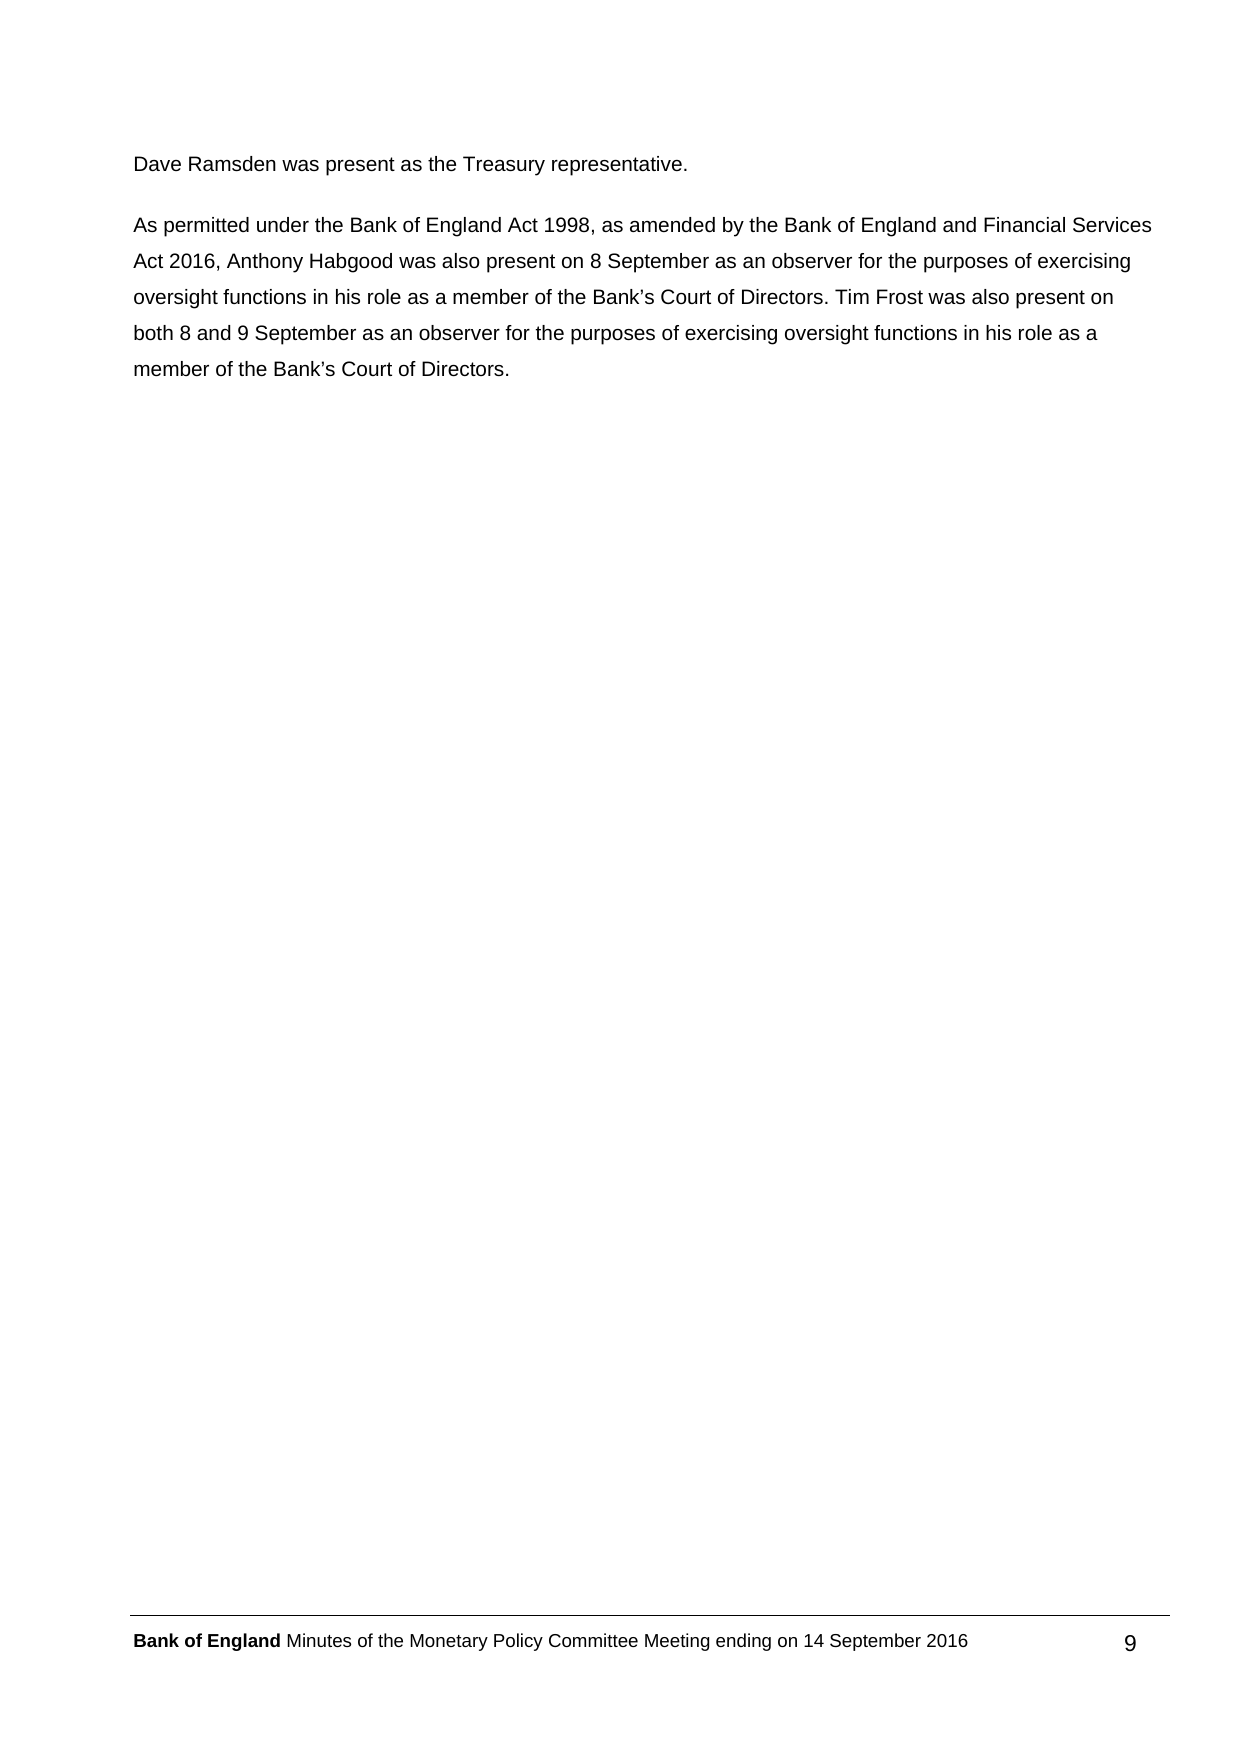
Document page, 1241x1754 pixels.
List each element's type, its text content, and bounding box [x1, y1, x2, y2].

text Dave Ramsden was present as the Treasury representative. [133, 152, 1178, 176]
text As permitted under the Bank of England Act 1998, as amended by the Bank of England and Financial Services Act 2016, Anthony Habgood was also present on 8 September as an observer for the purposes of exercising oversight functions in his role as a member of the Bank’s Court of Directors. Tim Frost was also present on both 8 and 9 September as an observer for the purposes of exercising oversight functions in his role as a member of the Bank’s Court of Directors. [133, 213, 1155, 381]
